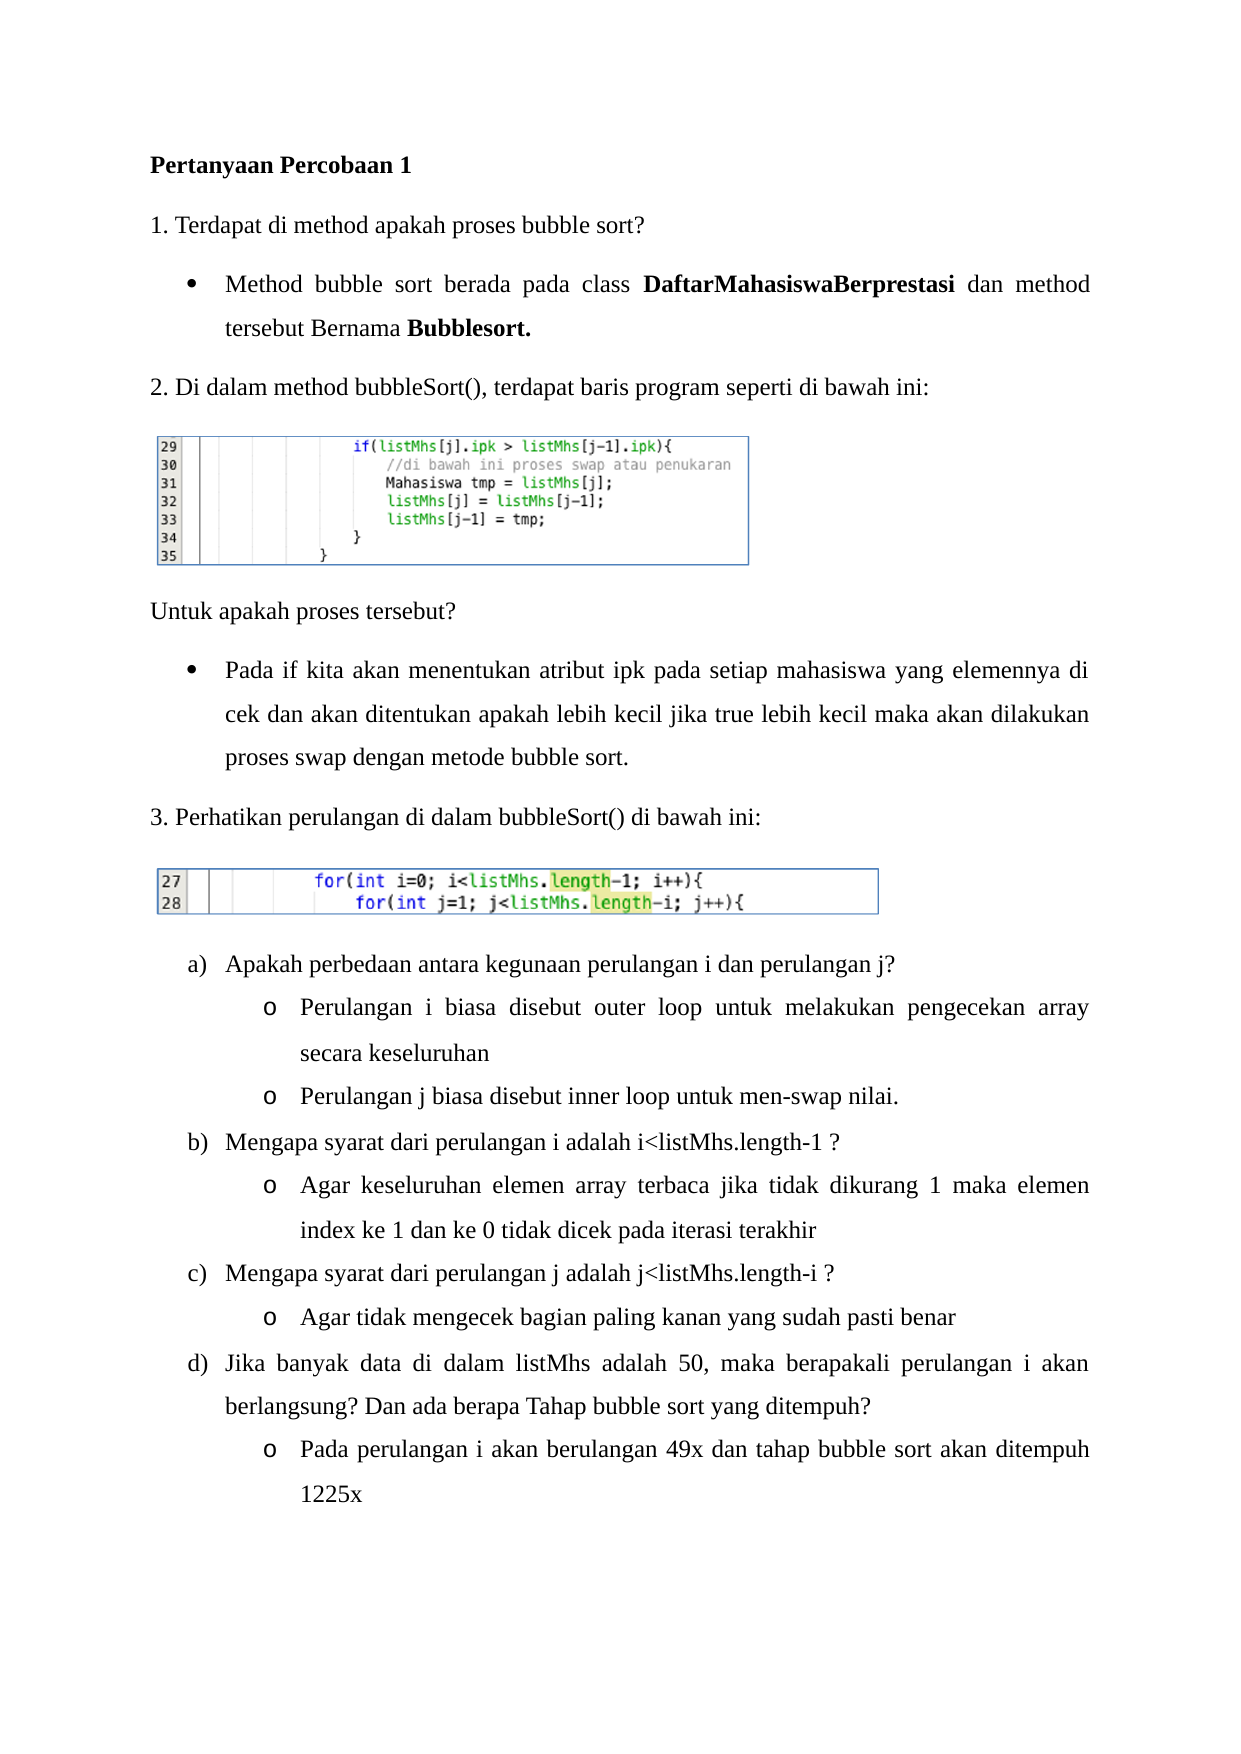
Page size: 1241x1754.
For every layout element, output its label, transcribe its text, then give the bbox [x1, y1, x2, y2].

list Agar keseluruhan elemen array terbaca jika tidak dikurang 1 maka elemen index ke 1 dan ke 0 tidak dicek pada iterasi terakhir [262, 1170, 1090, 1244]
picture [150, 861, 882, 919]
list Pada perulangan i akan berulangan 49x dan tahap bubble sort akan ditempuh 1225x [262, 1434, 1090, 1508]
list Pada if kita akan menentukan atribut ipk pada setiap mahasiswa yang elemennya di cek dan akan ditentukan apakah lebih kecil jika true lebih kecil maka akan dilakukan proses swap dengan metode bubble sort. [187, 656, 1090, 771]
list Mengapa syarat dari perulangan i adalah i<listMhs.length-1 ? [187, 1127, 1090, 1156]
list Perulangan i biasa disebut outer loop untuk melakukan pengecekan array secara keseluruhan [262, 992, 1090, 1066]
list Mengapa syarat dari perulangan j adalah j<listMhs.length-i ? [187, 1258, 1090, 1287]
text Pertanyaan Percobaan 1 [150, 150, 1090, 179]
text 2. Di dalam method bubbleSort(), terdapat baris program seperti di bawah ini: [150, 372, 1090, 401]
list Jika banyak data di dalam listMhs adalah 50, maka berapakali perulangan i akan berlangsung? Dan ada berapa Tahap bubble sort yang ditempuh? [187, 1348, 1090, 1420]
text 3. Perhatikan perulangan di dalam bubbleSort() di bawah ini: [150, 802, 1090, 830]
picture [150, 432, 758, 566]
text Untuk apakah proses tersebut? [150, 596, 1090, 624]
list Perulangan j biasa disebut inner loop untuk men-swap nilai. [262, 1081, 1090, 1112]
list Apakah perbedaan antara kegunaan perulangan i dan perulangan j? [187, 949, 1090, 978]
list Agar tidak mengecek bagian paling kanan yang sudah pasti benar [262, 1302, 1090, 1332]
text 1. Terdapat di method apakah proses bubble sort? [150, 210, 1090, 238]
list Method bubble sort berada pada class DaftarMahasiswaBerprestasi dan method tersebut Bernama Bubblesort. [187, 269, 1090, 341]
